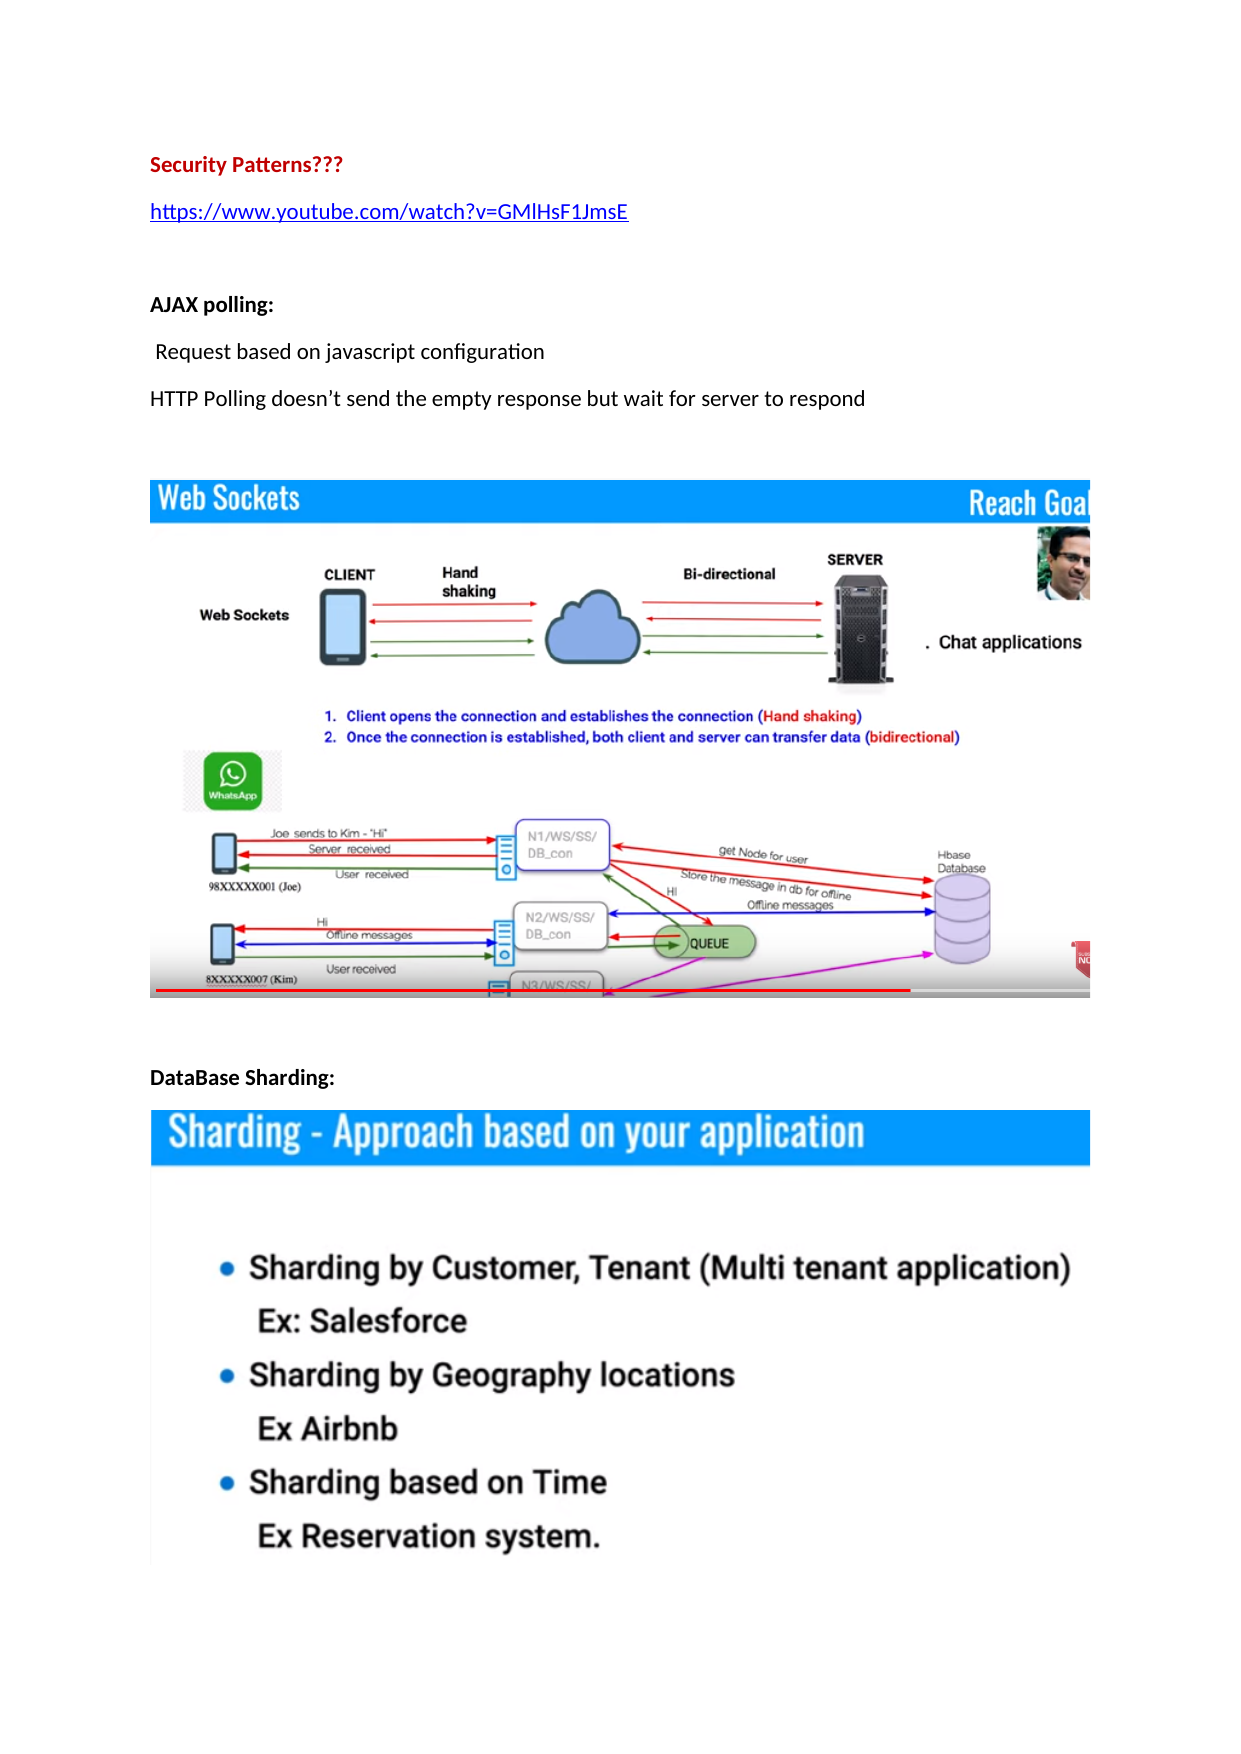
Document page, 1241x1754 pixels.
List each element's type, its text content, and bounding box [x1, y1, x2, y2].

text DataBase Sharding: [150, 1063, 1090, 1091]
text AJAX polling: [150, 291, 1090, 319]
picture [150, 478, 1091, 998]
text HTTP Polling doesn’t send the empty response but wait for server to respond [150, 384, 1090, 412]
text https://www.youtube.com/watch?v=GMlHsF1JmsE [150, 197, 1090, 225]
text Request based on javascript configuration [150, 337, 1090, 366]
text Security Patterns??? [150, 150, 1090, 178]
picture [150, 1110, 1091, 1565]
